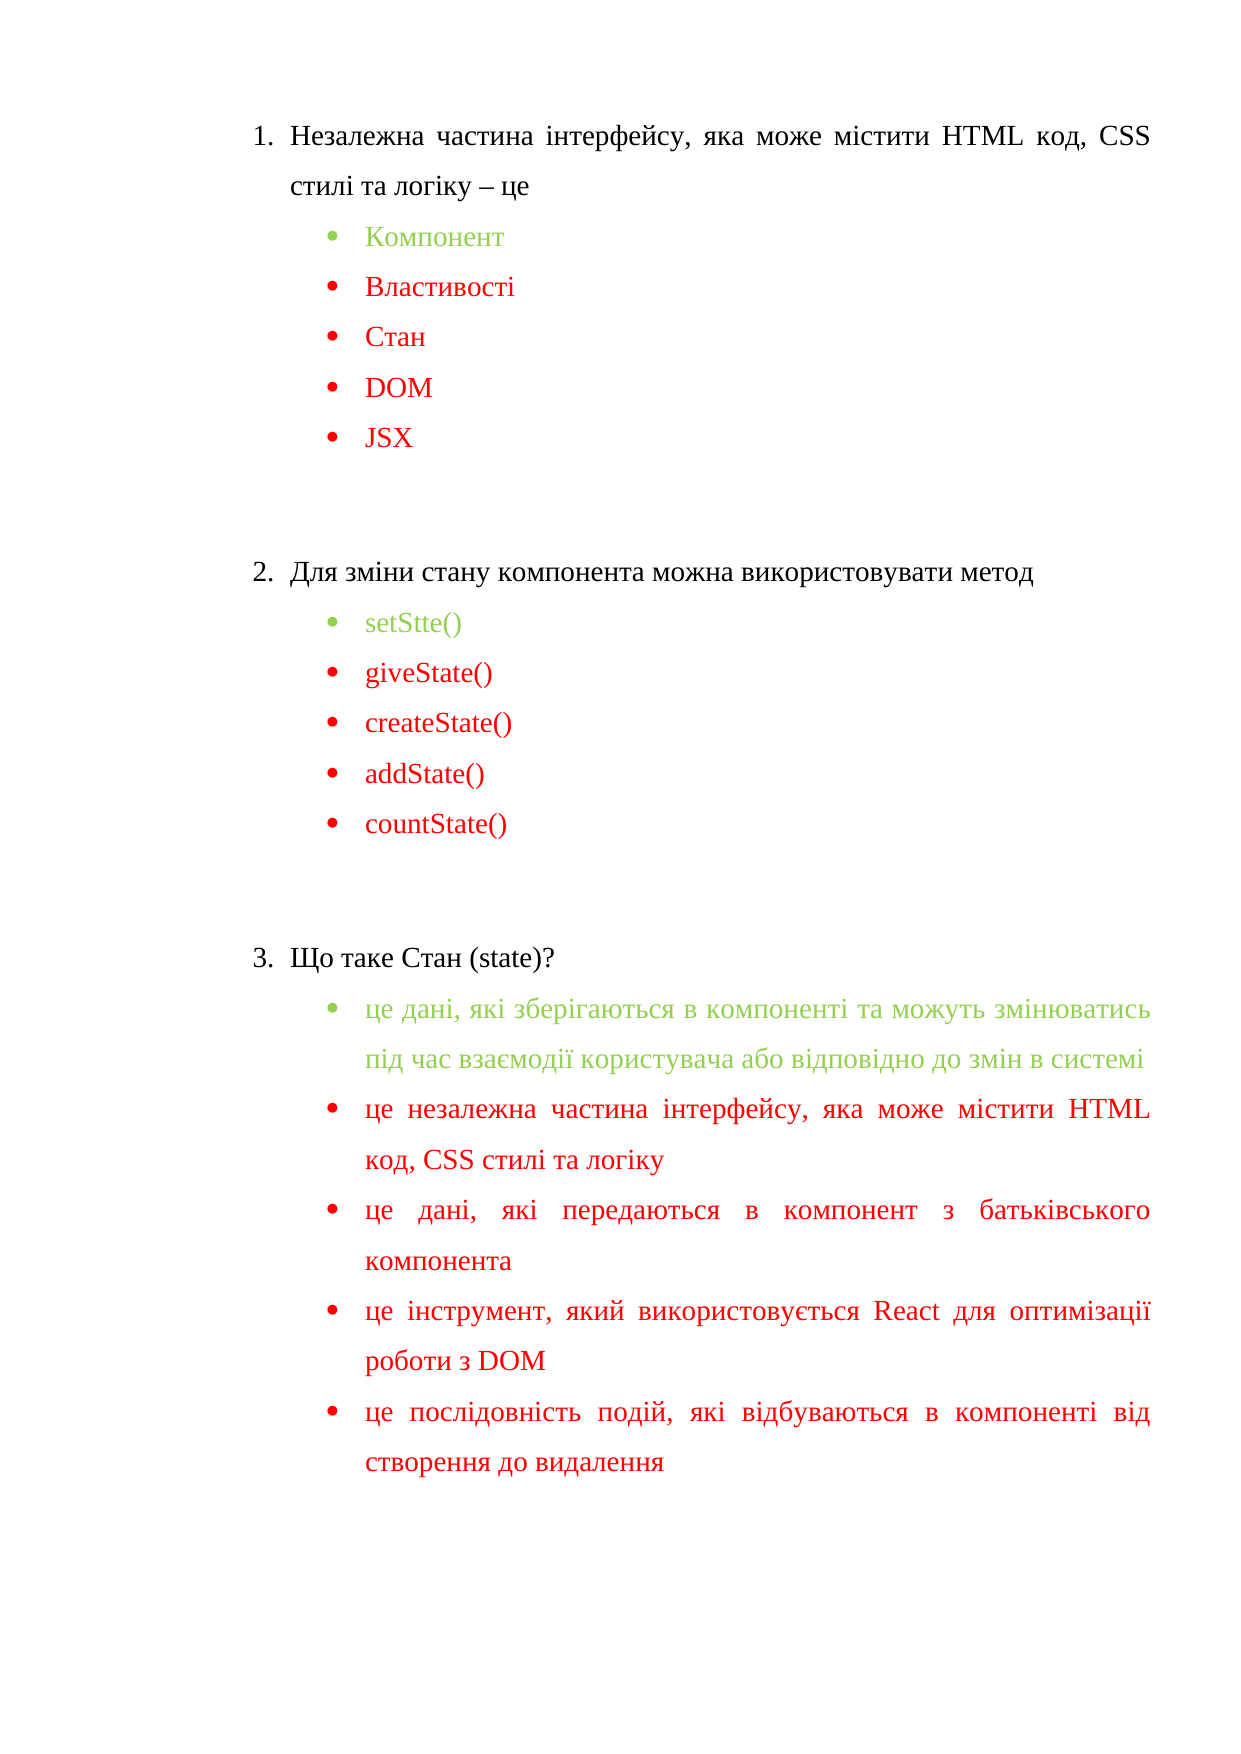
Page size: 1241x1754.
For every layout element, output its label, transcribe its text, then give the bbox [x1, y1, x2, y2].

list Для зміни стану компонента можна використовувати метод [252, 554, 1152, 588]
list Властивості [327, 269, 1152, 303]
list Незалежна частина інтерфейсу, яка може містити HTML код, CSS стилі та логіку – це [252, 118, 1152, 202]
list countState() [327, 806, 1152, 840]
list setStte() [327, 605, 1152, 638]
list giveState() [327, 655, 1152, 689]
list це незалежна частина інтерфейсу, яка може містити HTML код, CSS стилі та логіку [327, 1092, 1152, 1176]
list Що таке Стан (state)? [252, 941, 1152, 974]
list addState() [327, 756, 1152, 790]
list createState() [327, 706, 1152, 739]
list Компонент [327, 219, 1152, 252]
list Стан [327, 319, 1152, 353]
list DOM [327, 370, 1152, 404]
list це дані, які передаються в компонент з батьківського компонента [327, 1192, 1152, 1276]
list це дані, які зберігаються в компоненті та можуть змінюватись під час взаємодії користувача або відповідно до змін в системі [327, 991, 1152, 1075]
list це послідовність подій, які відбуваються в компоненті від створення до видалення [327, 1394, 1152, 1478]
list це інструмент, який використовується React для оптимізації роботи з DOM [327, 1293, 1152, 1377]
list JSX [327, 420, 1152, 454]
